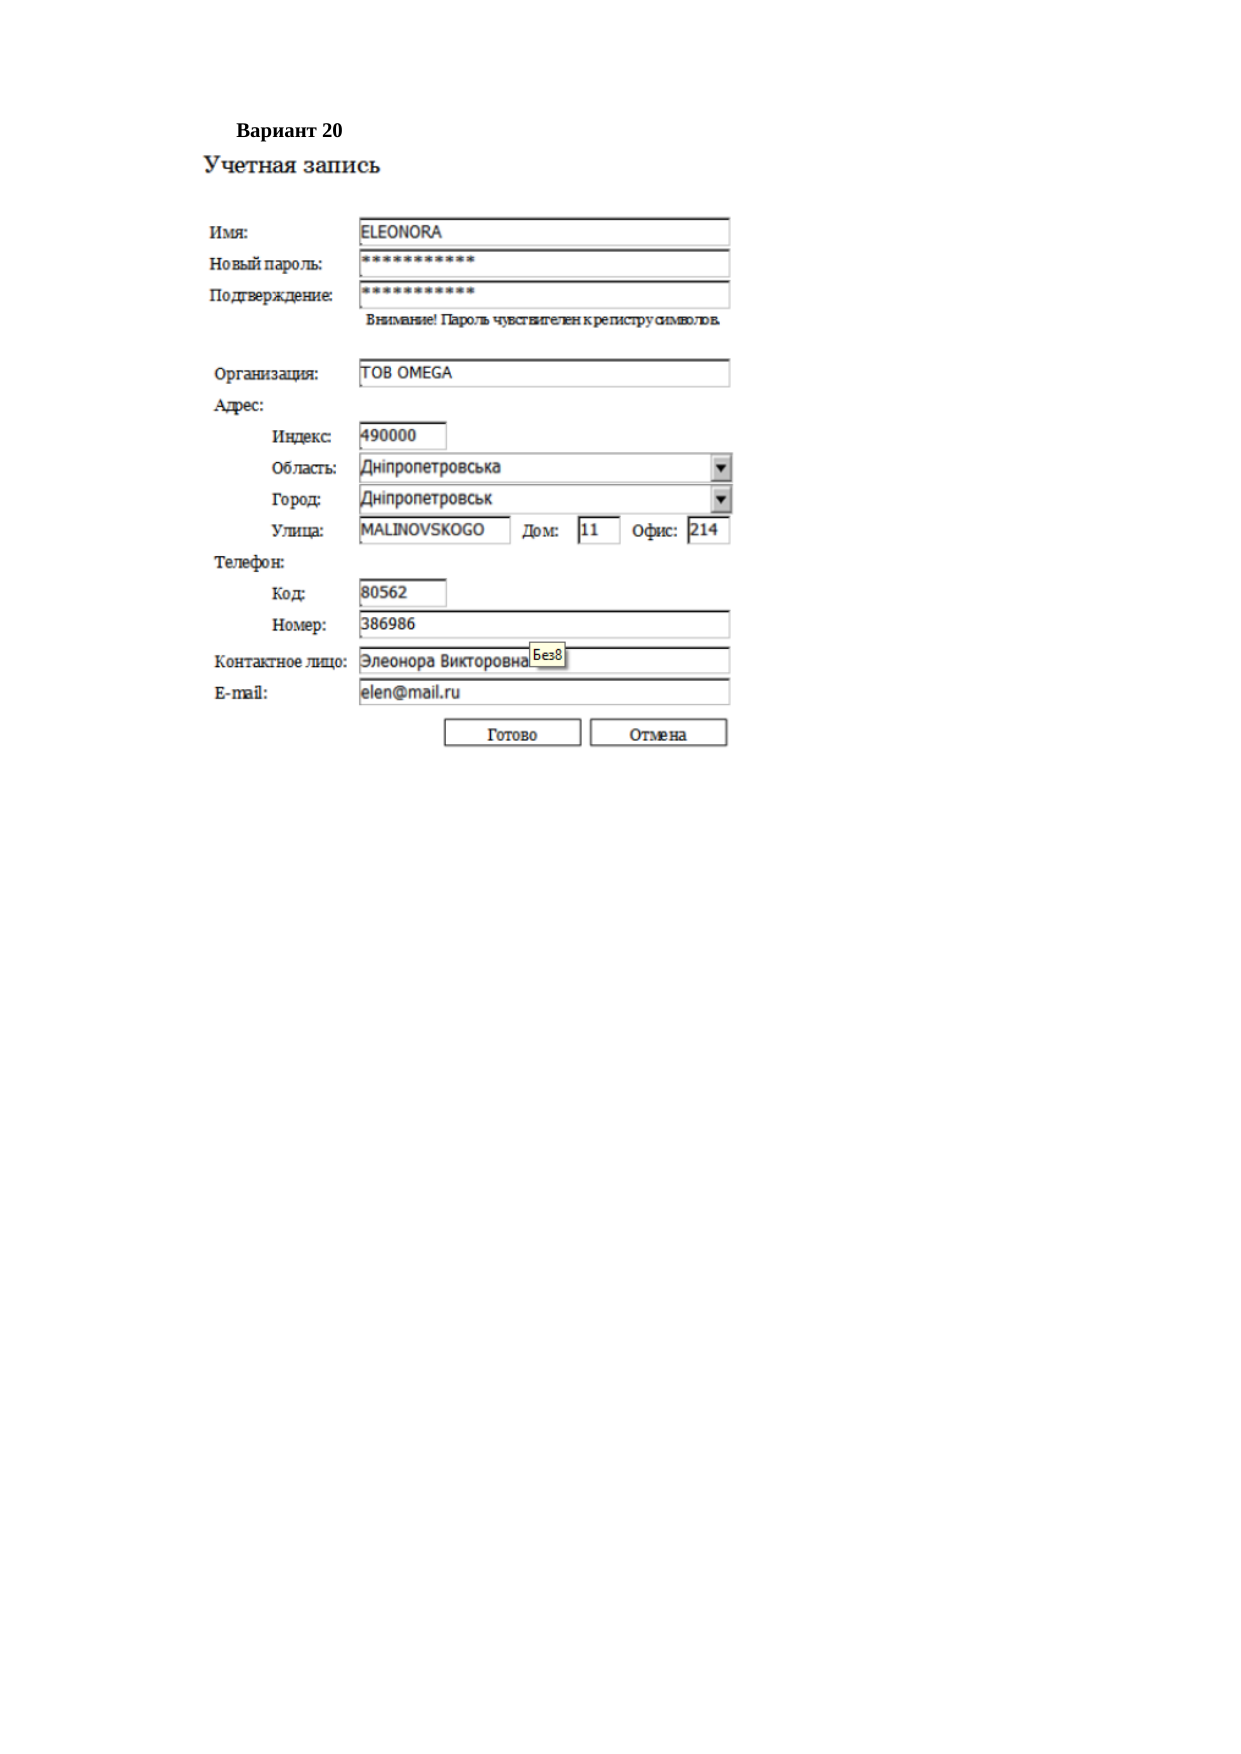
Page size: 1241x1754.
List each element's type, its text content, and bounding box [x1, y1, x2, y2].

picture [177, 142, 803, 792]
text Вариант 20 [177, 118, 1152, 142]
